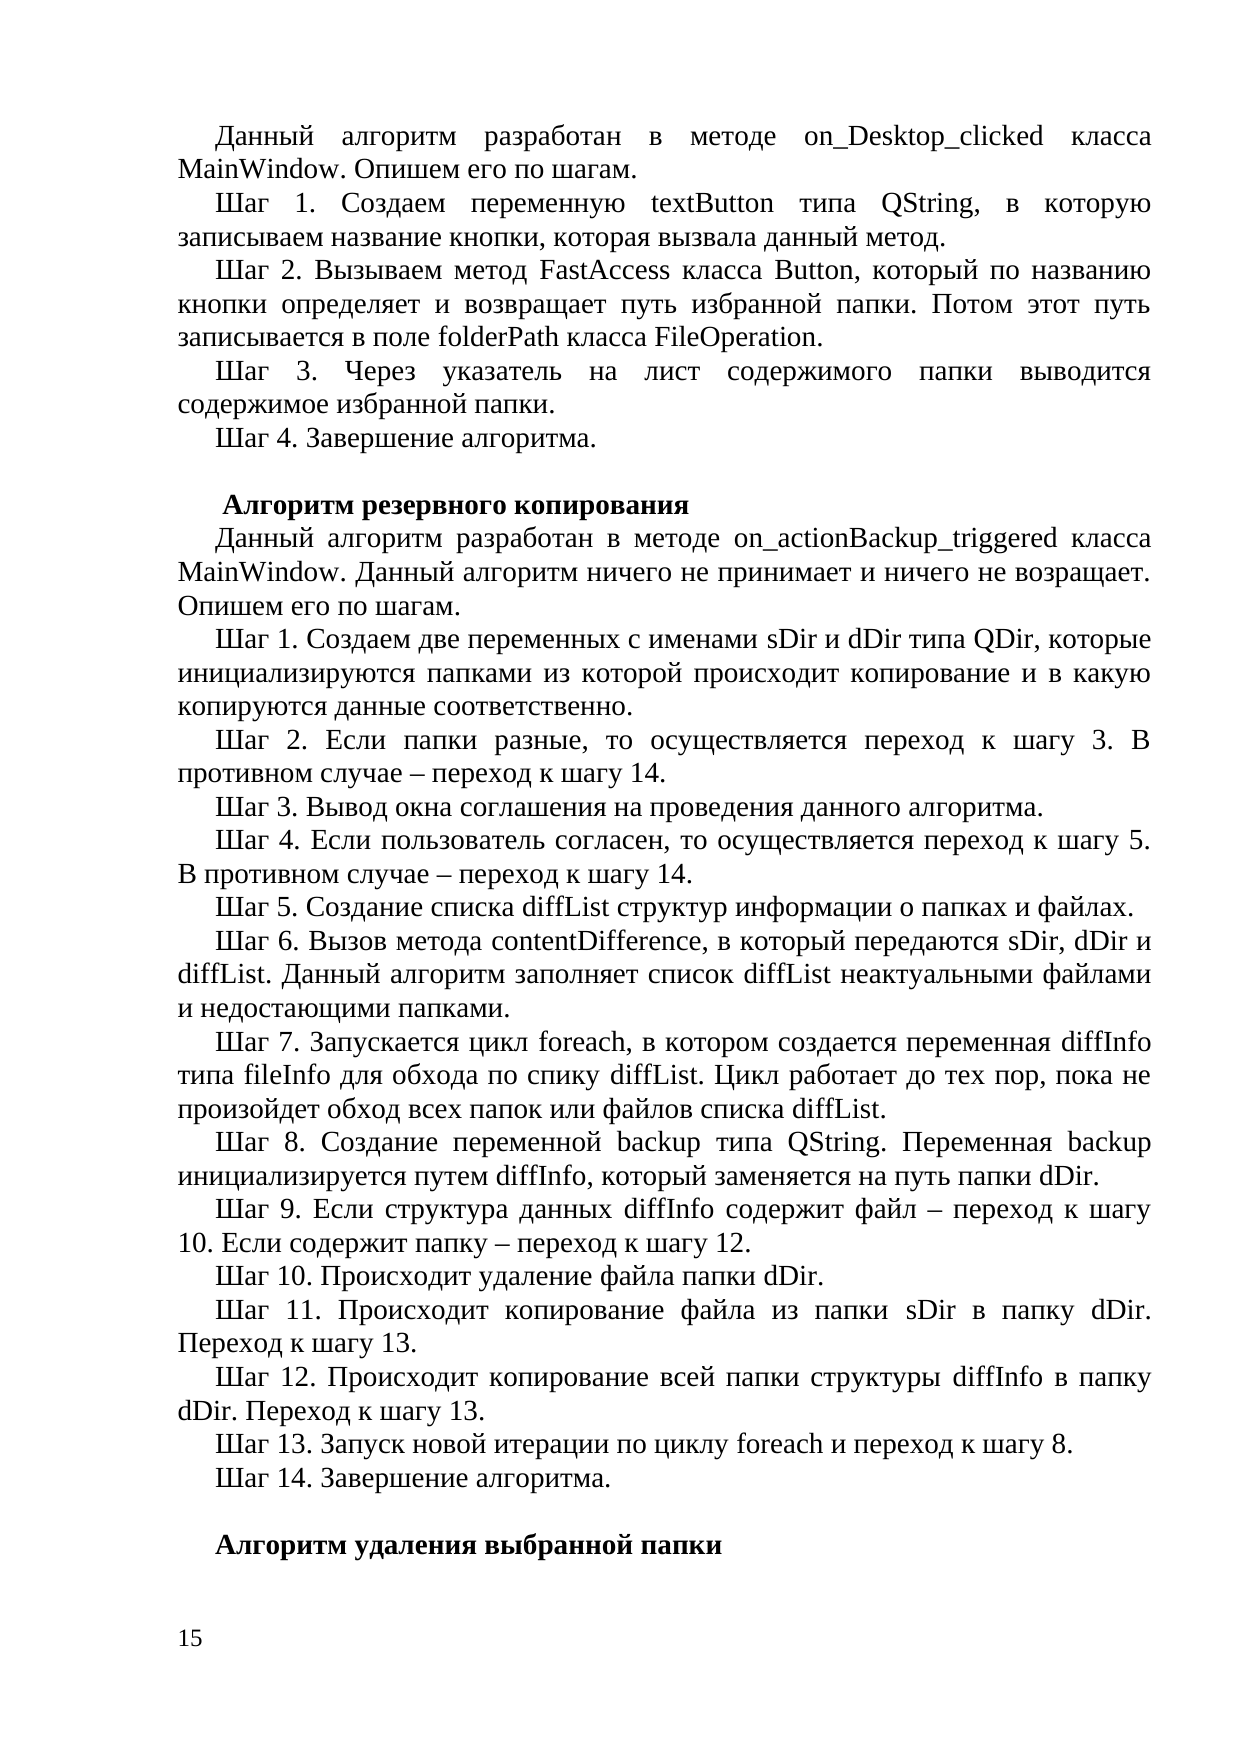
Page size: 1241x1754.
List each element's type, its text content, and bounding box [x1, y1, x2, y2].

text Шаг 14. Завершение алгоритма. [177, 1460, 1152, 1493]
text Шаг 9. Если структура данных diffInfo содержит файл – переход к шагу 10. Если содержит папку – переход к шагу 12. [177, 1191, 1152, 1258]
text Данный алгоритм разработан в методе on_actionBackup_triggered класса MainWindow. Данный алгоритм ничего не принимает и ничего не возращает. Опишем его по шагам. [177, 521, 1152, 621]
text Шаг 1. Создаем две переменных с именами sDir и dDir типа QDir, которые инициализируются папками из которой происходит копирование и в какую копируются данные соответственно. [177, 621, 1152, 722]
text Шаг 7. Запускается цикл foreach, в котором создается переменная diffInfo типа fileInfo для обхода по спику diffList. Цикл работает до тех пор, пока не произойдет обход всех папок или файлов списка diffList. [177, 1024, 1152, 1124]
text Шаг 5. Создание списка diffList структур информации о папках и файлах. [177, 889, 1152, 923]
text Шаг 4. Завершение алгоритма. [177, 420, 1152, 453]
text Шаг 13. Запуск новой итерации по циклу foreach и переход к шагу 8. [177, 1426, 1152, 1460]
text Алгоритм удаления выбранной папки [215, 1527, 1152, 1560]
text Шаг 11. Происходит копирование файла из папки sDir в папку dDir. Переход к шагу 13. [177, 1292, 1152, 1359]
text Шаг 8. Создание переменной backup типа QString. Переменная backup инициализируется путем diffInfo, который заменяется на путь папки dDir. [177, 1124, 1152, 1191]
text Шаг 3. Через указатель на лист содержимого папки выводится содержимое избранной папки. [177, 353, 1152, 420]
text Шаг 3. Вывод окна соглашения на проведения данного алгоритма. [177, 789, 1152, 822]
text Шаг 2. Вызываем метод FastAccess класса Button, который по названию кнопки определяет и возвращает путь избранной папки. Потом этот путь записывается в поле folderPath класса FileOperation. [177, 252, 1152, 353]
text Шаг 10. Происходит удаление файла папки dDir. [177, 1258, 1152, 1292]
text Данный алгоритм разработан в методе on_Desktop_clicked класса MainWindow. Опишем его по шагам. [177, 118, 1152, 185]
text Шаг 6. Вызов метода contentDifference, в который передаются sDir, dDir и diffList. Данный алгоритм заполняет список diffList неактуальными файлами и недостающими папками. [177, 923, 1152, 1024]
text Шаг 4. Если пользователь согласен, то осуществляется переход к шагу 5. В противном случае – переход к шагу 14. [177, 822, 1152, 889]
text Алгоритм резервного копирования [215, 487, 1152, 521]
text Шаг 2. Если папки разные, то осуществляется переход к шагу 3. В противном случае – переход к шагу 14. [177, 722, 1152, 789]
text Шаг 1. Создаем переменную textButton типа QString, в которую записываем название кнопки, которая вызвала данный метод. [177, 185, 1152, 252]
text Шаг 12. Происходит копирование всей папки структуры diffInfo в папку dDir. Переход к шагу 13. [177, 1359, 1152, 1426]
